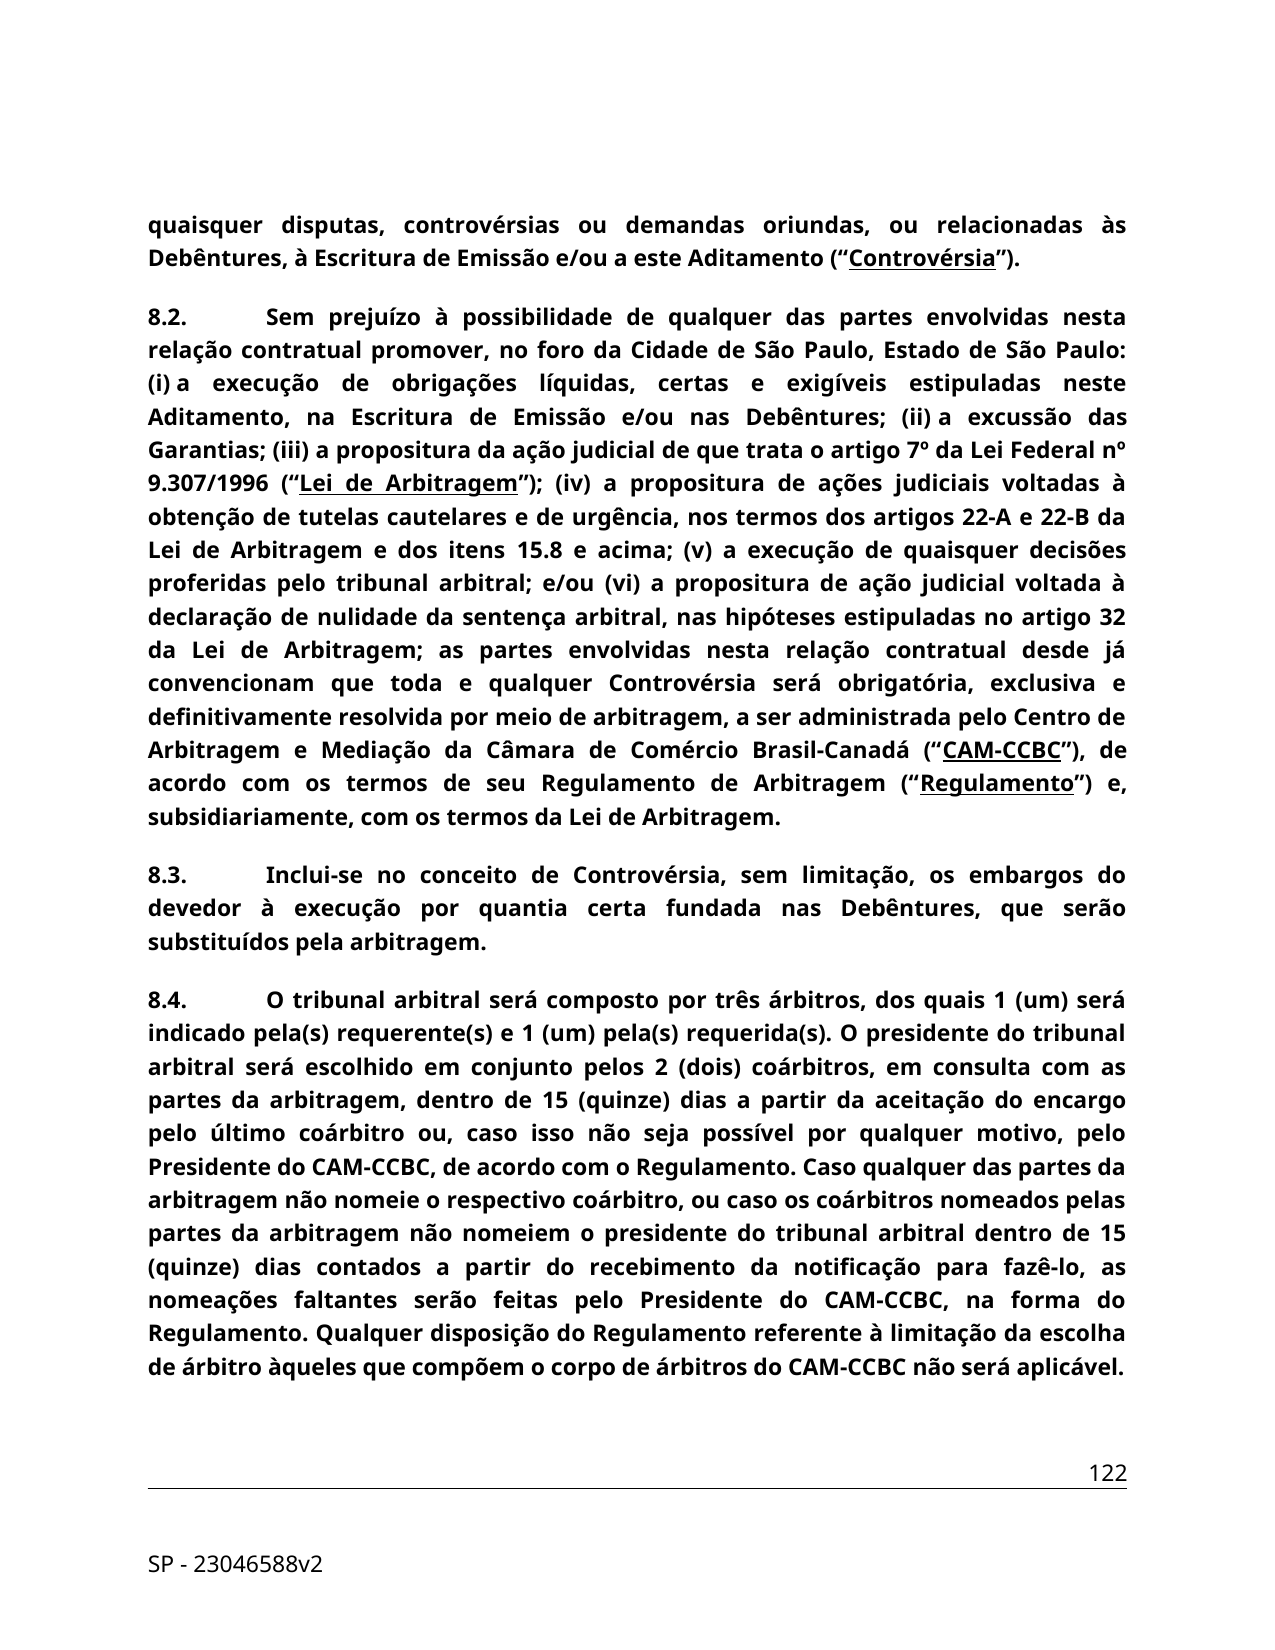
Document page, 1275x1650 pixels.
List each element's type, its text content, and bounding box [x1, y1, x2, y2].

list O tribunal arbitral será composto por três árbitros, dos quais 1 (um) será indicado pela(s) requerente(s) e 1 (um) pela(s) requerida(s). O presidente do tribunal arbitral será escolhido em conjunto pelos 2 (dois) coárbitros, em consulta com as partes da arbitragem, dentro de 15 (quinze) dias a partir da aceitação do encargo pelo último coárbitro ou, caso isso não seja possível por qualquer motivo, pelo Presidente do CAM-CCBC, de acordo com o Regulamento. Caso qualquer das partes da arbitragem não nomeie o respectivo coárbitro, ou caso os coárbitros nomeados pelas partes da arbitragem não nomeiem o presidente do tribunal arbitral dentro de 15 (quinze) dias contados a partir do recebimento da notificação para fazê-lo, as nomeações faltantes serão feitas pelo Presidente do CAM-CCBC, na forma do Regulamento. Qualquer disposição do Regulamento referente à limitação da escolha de árbitro àqueles que compõem o corpo de árbitros do CAM-CCBC não será aplicável. [148, 982, 1127, 1382]
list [148, 207, 1127, 273]
list Inclui-se no conceito de Controvérsia, sem limitação, os embargos do devedor à execução por quantia certa fundada nas Debêntures, que serão substituídos pela arbitragem. [148, 857, 1127, 957]
list Sem prejuízo à possibilidade de qualquer das partes envolvidas nesta relação contratual promover, no foro da Cidade de São Paulo, Estado de São Paulo: (i) a execução de obrigações líquidas, certas e exigíveis estipuladas neste Aditamento, na Escritura de Emissão e/ou nas Debêntures; (ii) a excussão das Garantias; (iii) a propositura da ação judicial de que trata o artigo 7º da Lei Federal nº 9.307/1996 (“Lei de Arbitragem”); (iv) a propositura de ações judiciais voltadas à obtenção de tutelas cautelares e de urgência, nos termos dos artigos 22-A e 22-B da Lei de Arbitragem e dos itens 15.8 e 15.9 abaixo; (v) a execução de quaisquer decisões proferidas pelo tribunal arbitral; e/ou (vi) a propositura de ação judicial voltada à declaração de nulidade da sentença arbitral, nas hipóteses estipuladas no artigo 32 da Lei de Arbitragem; as partes envolvidas nesta relação contratual desde já convencionam que toda e qualquer Controvérsia será obrigatória, exclusiva e definitivamente resolvida por meio de arbitragem, a ser administrada pelo Centro de Arbitragem e Mediação da Câmara de Comércio Brasil-Canadá (“CAM-CCBC”), de acordo com os termos de seu Regulamento de Arbitragem (“Regulamento”) e, subsidiariamente, com os termos da Lei de Arbitragem. [148, 298, 1127, 832]
